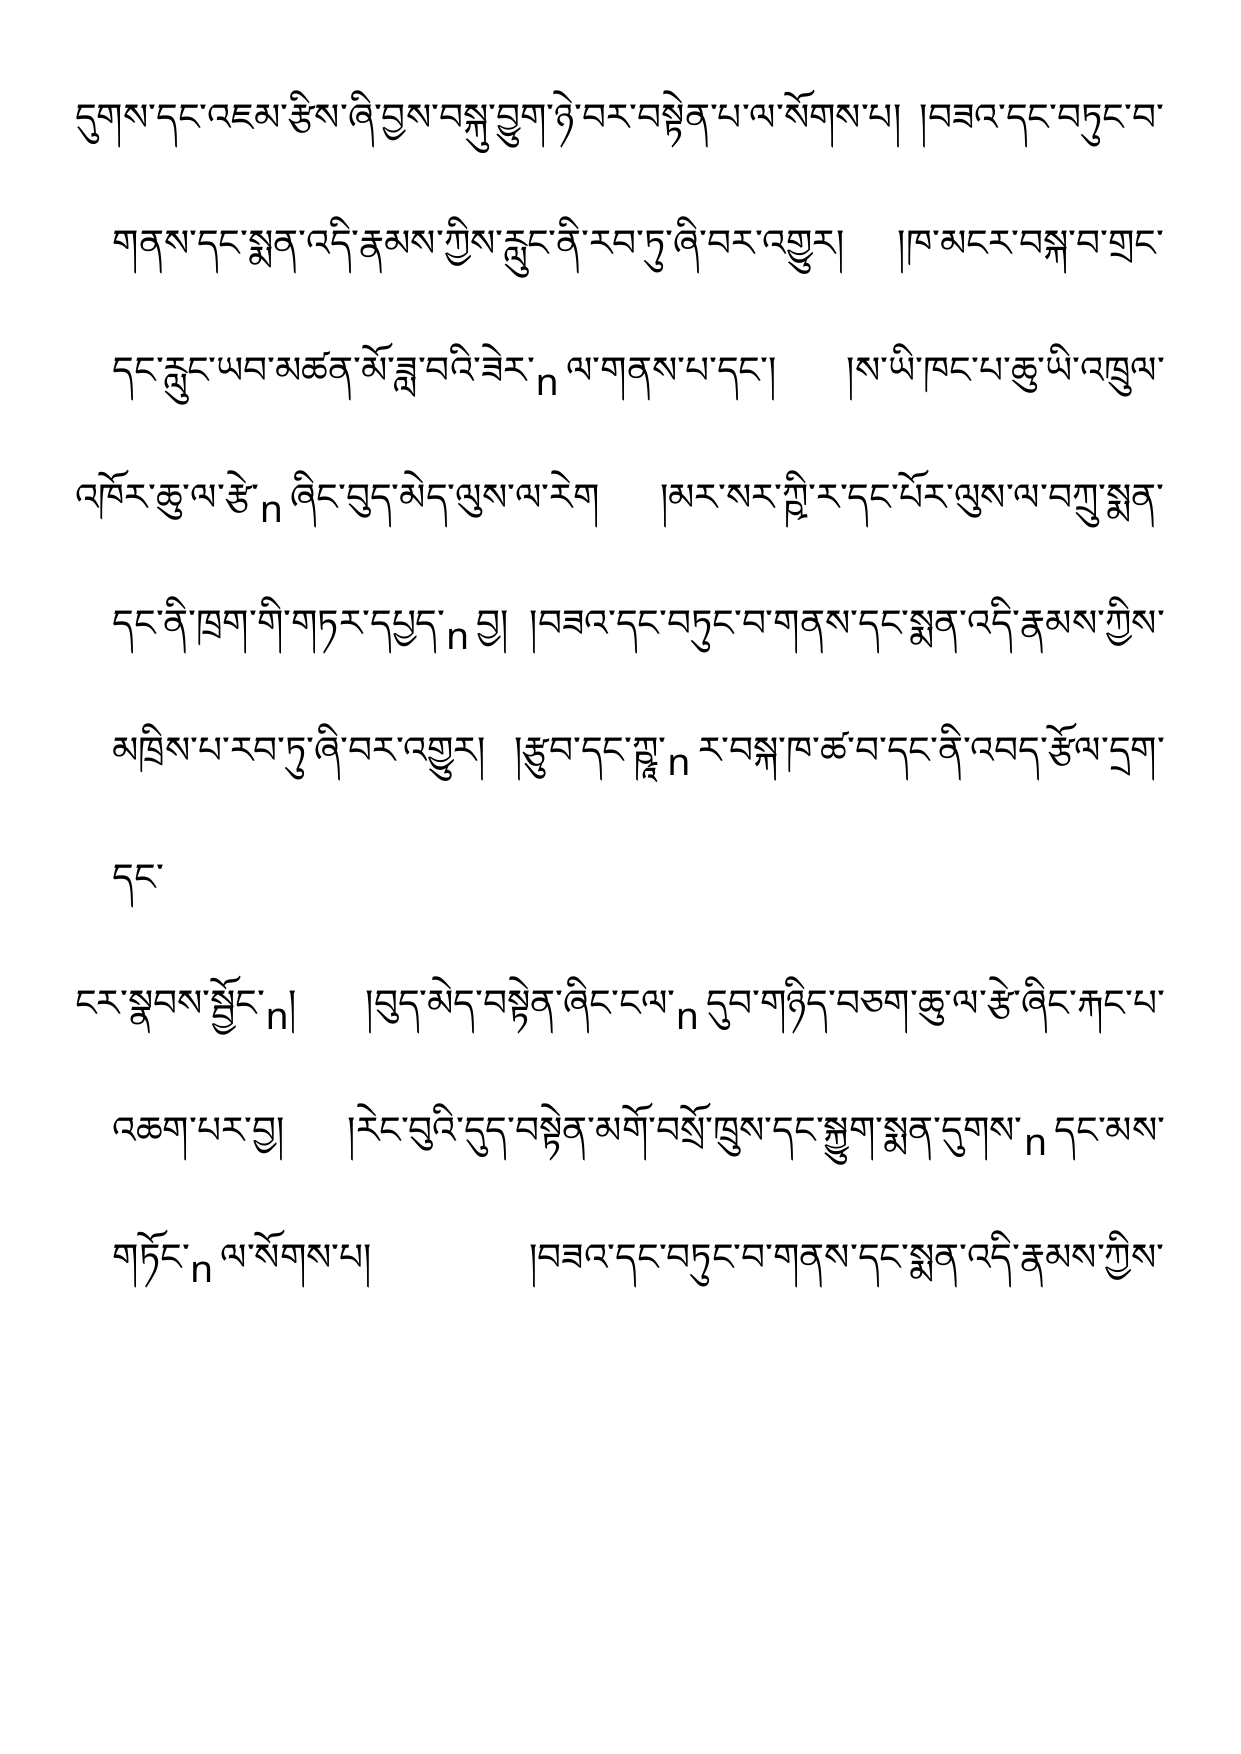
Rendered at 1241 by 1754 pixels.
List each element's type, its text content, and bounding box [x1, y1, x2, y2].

text འཁོར་ཆུ་ལ་རྩེ་nཞིང་བུད་མེད་ལུས་ལ་རེག །མར་སར་ཀྵི་ར་དང་པོར་ལུས་ལ་བཀྲུ་སྨན་དང་ནི་ཁྲག་གི་གཏར་དཔྱད་nབྱ། །བཟའ་དང་བཏུང་བ་གནས་དང་སྨན་འདི་རྣམས་ཀྱིས་མཁྲིས་པ་རབ་ཏུ་ཞི་བར་འགྱུར། །རྩུབ་དང་ཀྵཱ་nར་བསྐ་ཁ་ཚ་བ་དང་ནི་འབད་རྩོལ་དྲག་དང་ [75, 455, 1165, 941]
text ངར་སྣབས་སྦྱོང༌n། །བུད་མེད་བསྟེན་ཞིང་ངལ་nདུབ་གཉིད་བཅག་ཆུ་ལ་རྩེ་ཞིང་རྐང་པ་འཆག་པར་བྱ། །རེང་བུའི་དུད་བསྟེན་མགོ་བསྲོ་ཁྲུས་དང་སྐྱུག་སྨན་དུགས་nདང་མས་གཏོང་nལ་སོགས་པ། །བཟའ་དང་བཏུང་བ་གནས་དང་སྨན་འདི་རྣམས་ཀྱིས་ [75, 962, 1165, 1321]
text དུགས་དང་འཇམ་རྩིས་ཞི་བྱས་བསྐུ་བྱུག་ཉེ་བར་བསྟེན་པ་ལ་སོགས་པ། །བཟའ་དང་བཏུང་བ་གནས་དང་སྨན་འདི་རྣམས་ཀྱིས་རླུང་ནི་རབ་ཏུ་ཞི་བར་འགྱུར། །ཁ་མངར་བསྐ་བ་གྲང་དང་རླུང་ཡབ་མཚན་མོ་ཟླ་བའི་ཟེར་nལ་གནས་པ་དང༌། །ས་ཡི་ཁང་པ་ཆུ་ཡི་འཁྲུལ་ [75, 75, 1165, 434]
